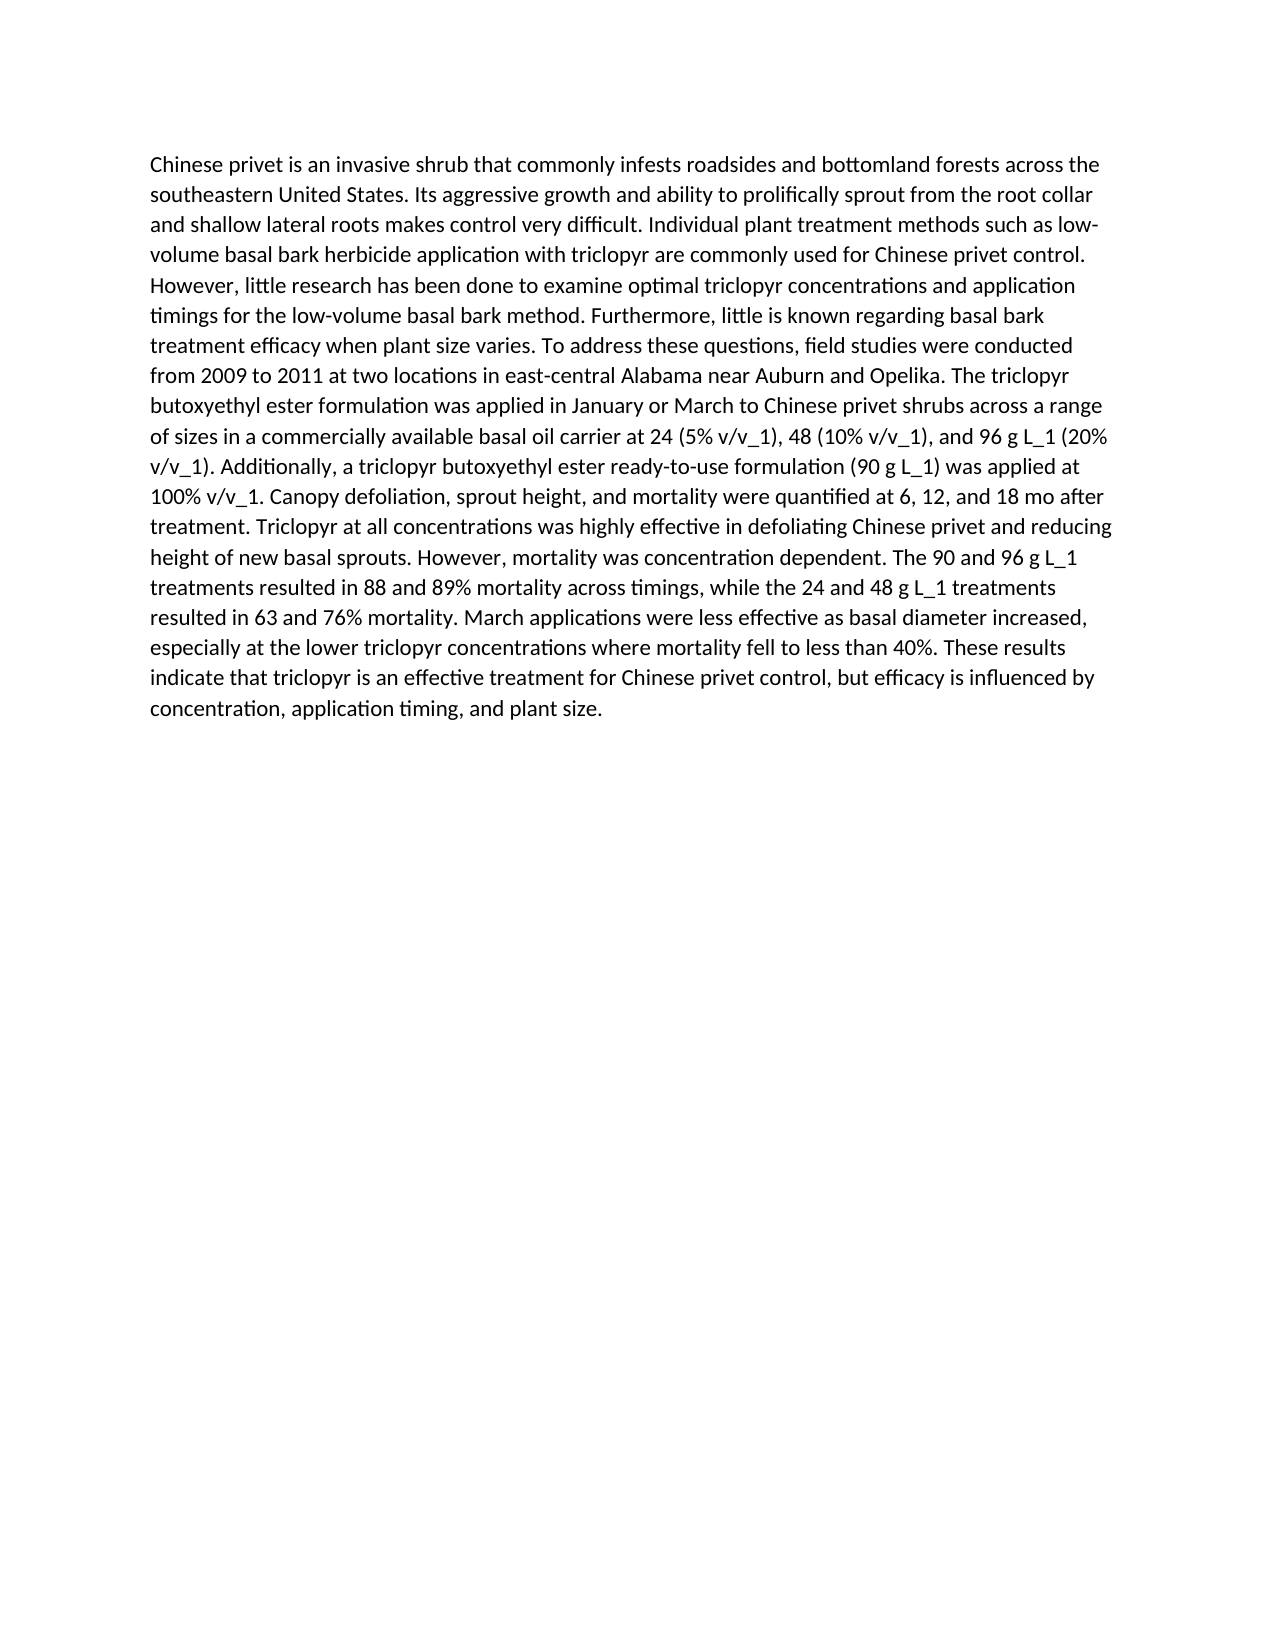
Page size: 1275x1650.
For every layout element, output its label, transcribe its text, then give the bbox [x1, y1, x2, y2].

text Chinese privet is an invasive shrub that commonly infests roadsides and bottomland forests across the southeastern United States. Its aggressive growth and ability to prolifically sprout from the root collar and shallow lateral roots makes control very difficult. Individual plant treatment methods such as low-volume basal bark herbicide application with triclopyr are commonly used for Chinese privet control. However, little research has been done to examine optimal triclopyr concentrations and application timings for the low-volume basal bark method. Furthermore, little is known regarding basal bark treatment efficacy when plant size varies. To address these questions, field studies were conducted from 2009 to 2011 at two locations in east-central Alabama near Auburn and Opelika. The triclopyr butoxyethyl ester formulation was applied in January or March to Chinese privet shrubs across a range of sizes in a commercially available basal oil carrier at 24 (5% v/v_1), 48 (10% v/v_1), and 96 g L_1 (20% v/v_1). Additionally, a triclopyr butoxyethyl ester ready-to-use formulation (90 g L_1) was applied at 100% v/v_1. Canopy defoliation, sprout height, and mortality were quantified at 6, 12, and 18 mo after treatment. Triclopyr at all concentrations was highly effective in defoliating Chinese privet and reducing height of new basal sprouts. However, mortality was concentration dependent. The 90 and 96 g L_1 treatments resulted in 88 and 89% mortality across timings, while the 24 and 48 g L_1 treatments resulted in 63 and 76% mortality. March applications were less effective as basal diameter increased, especially at the lower triclopyr concentrations where mortality fell to less than 40%. These results indicate that triclopyr is an effective treatment for Chinese privet control, but efficacy is influenced by concentration, application timing, and plant size. [150, 150, 1125, 722]
